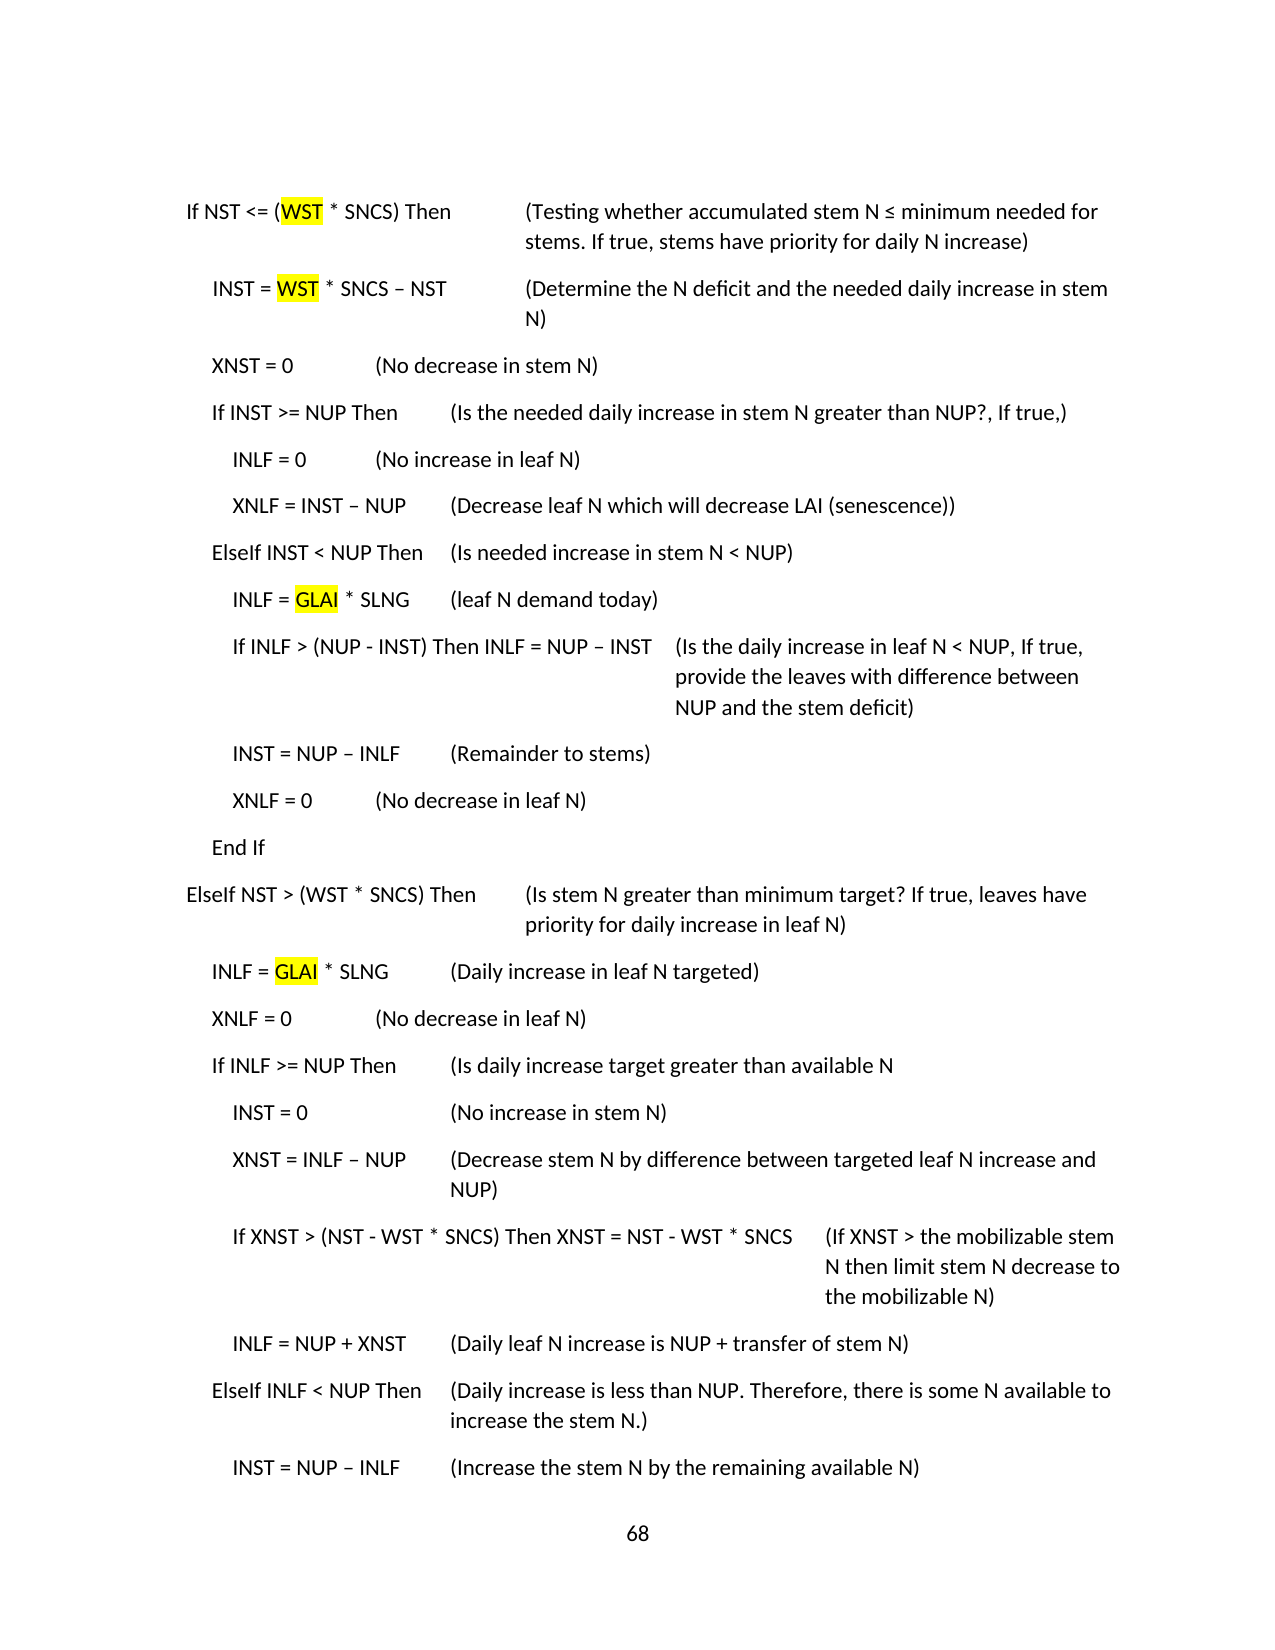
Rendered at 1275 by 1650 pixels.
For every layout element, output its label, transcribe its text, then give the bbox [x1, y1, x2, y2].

text XNLF = 0 (No decrease in leaf N) [150, 1004, 1125, 1032]
text INST = NUP – INLF (Remainder to stems) [150, 739, 1125, 768]
text INST = 0 (No increase in stem N) [150, 1098, 1125, 1126]
text INLF = GLAI * SLNG (Daily increase in leaf N targeted) [318, 957, 1125, 985]
text XNST = 0 (No decrease in stem N) [150, 351, 1125, 379]
text INST = WST * SNCS – NST (Determine the N deficit and the needed daily increase in stem N) [212, 274, 1125, 332]
text If INST >= NUP Then (Is the needed daily increase in stem N greater than NUP?, If true,) [150, 398, 1125, 426]
text ElseIf INLF < NUP Then (Daily increase is less than NUP. Therefore, there is some N available to increase the stem N.) [150, 1376, 1125, 1434]
text XNLF = 0 (No decrease in leaf N) [150, 786, 1125, 814]
text XNLF = INST – NUP (Decrease leaf N which will decrease LAI (senescence)) [150, 492, 1125, 520]
text INLF = NUP + XNST (Daily leaf N increase is NUP + transfer of stem N) [150, 1329, 1125, 1357]
text INLF = GLAI * SLNG (leaf N demand today) [338, 585, 1125, 613]
text ElseIf INST < NUP Then (Is needed increase in stem N < NUP) [150, 538, 1125, 567]
text INLF = GLAI * SLNG (Daily increase in leaf N targeted) [150, 957, 275, 985]
text INLF = 0 (No increase in leaf N) [150, 445, 1125, 473]
text If XNST > (NST - WST * SNCS) Then XNST = NST - WST * SNCS (If XNST > the mobilizable stem N then limit stem N decrease to the mobilizable N) [232, 1222, 1125, 1310]
text If NST <= (WST * SNCS) Then (Testing whether accumulated stem N ≤ minimum needed for stems. If true, stems have priority for daily N increase) [150, 197, 1125, 255]
text INST = NUP – INLF (Increase the stem N by the remaining available N) [150, 1453, 1125, 1481]
text If INLF >= NUP Then (Is daily increase target greater than available N [150, 1051, 1125, 1079]
text XNST = INLF – NUP (Decrease stem N by difference between targeted leaf N increase and NUP) [150, 1145, 1125, 1203]
text INLF = GLAI * SLNG (leaf N demand today) [150, 585, 295, 613]
text If INLF > (NUP - INST) Then INLF = NUP – INST (Is the daily increase in leaf N < NUP, If true, provide the leaves with difference between NUP and the stem deficit) [150, 632, 1125, 721]
text ElseIf NST > (WST * SNCS) Then (Is stem N greater than minimum target? If true, leaves have priority for daily increase in leaf N) [150, 880, 1125, 938]
text End If [150, 833, 1125, 861]
